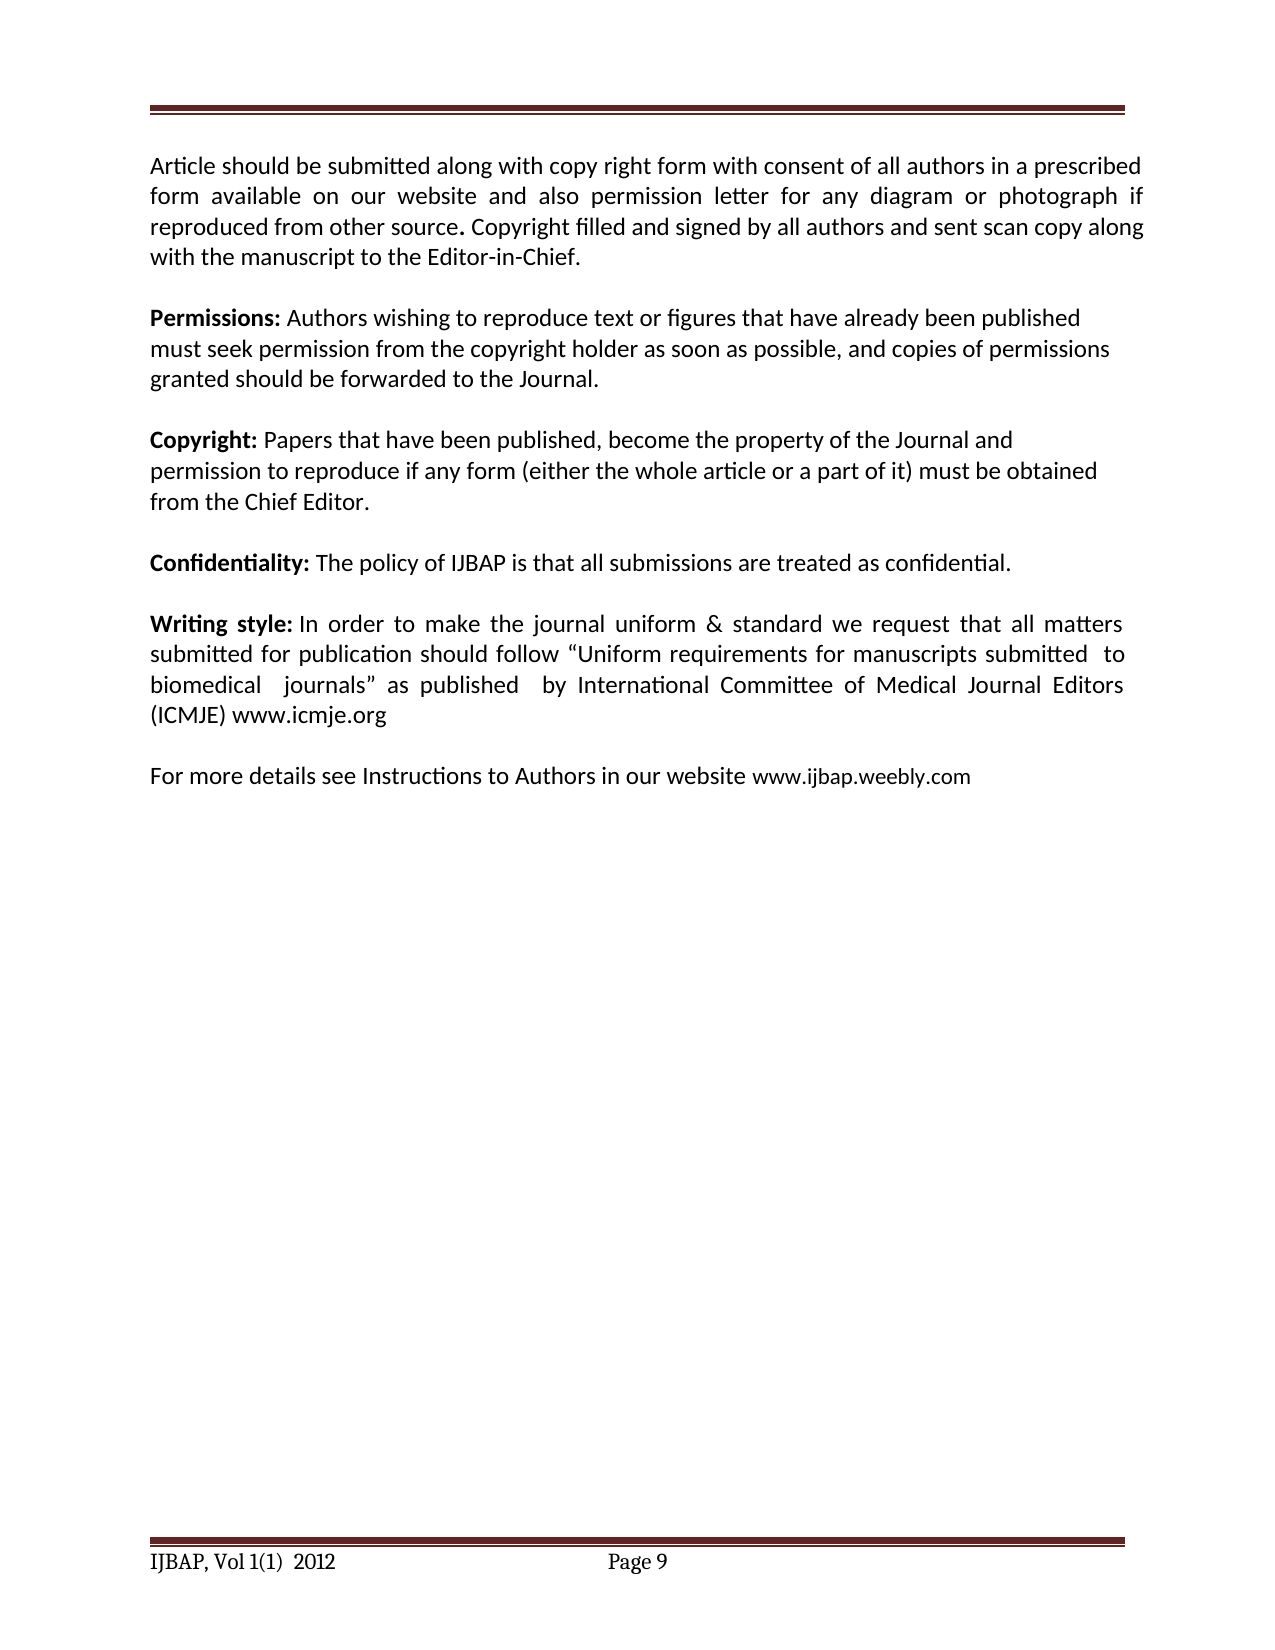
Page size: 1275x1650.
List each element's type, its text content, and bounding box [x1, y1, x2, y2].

text Permissions: Authors wishing to reproduce text or figures that have already been published must seek permission from the copyright holder as soon as possible, and copies of permissions granted should be forwarded to the Journal. [150, 303, 1125, 394]
text Writing style: In order to make the journal uniform & standard we request that all matters submitted for publication should follow “Uniform requirements for manuscripts submitted to biomedical journals” as published by International Committee of Medical Journal Editors (ICMJE) www.icmje.org [150, 577, 1125, 730]
text Confidentiality: The policy of IJBAP is that all submissions are treated as confidential. [150, 516, 1125, 577]
text Copyright: Papers that have been published, become the property of the Journal and permission to reproduce if any form (either the whole article or a part of it) must be obtained from the Chief Editor. [150, 394, 1125, 516]
text For more details see Instructions to Authors in our website www.ijbap.weebly.com [150, 730, 1144, 791]
text Article should be submitted along with copy right form with consent of all authors in a prescribed form available on our website and also permission letter for any diagram or photograph if reproduced from other source. Copyright filled and signed by all authors and sent scan copy along with the manuscript to the Editor-in-Chief. [150, 150, 1144, 272]
